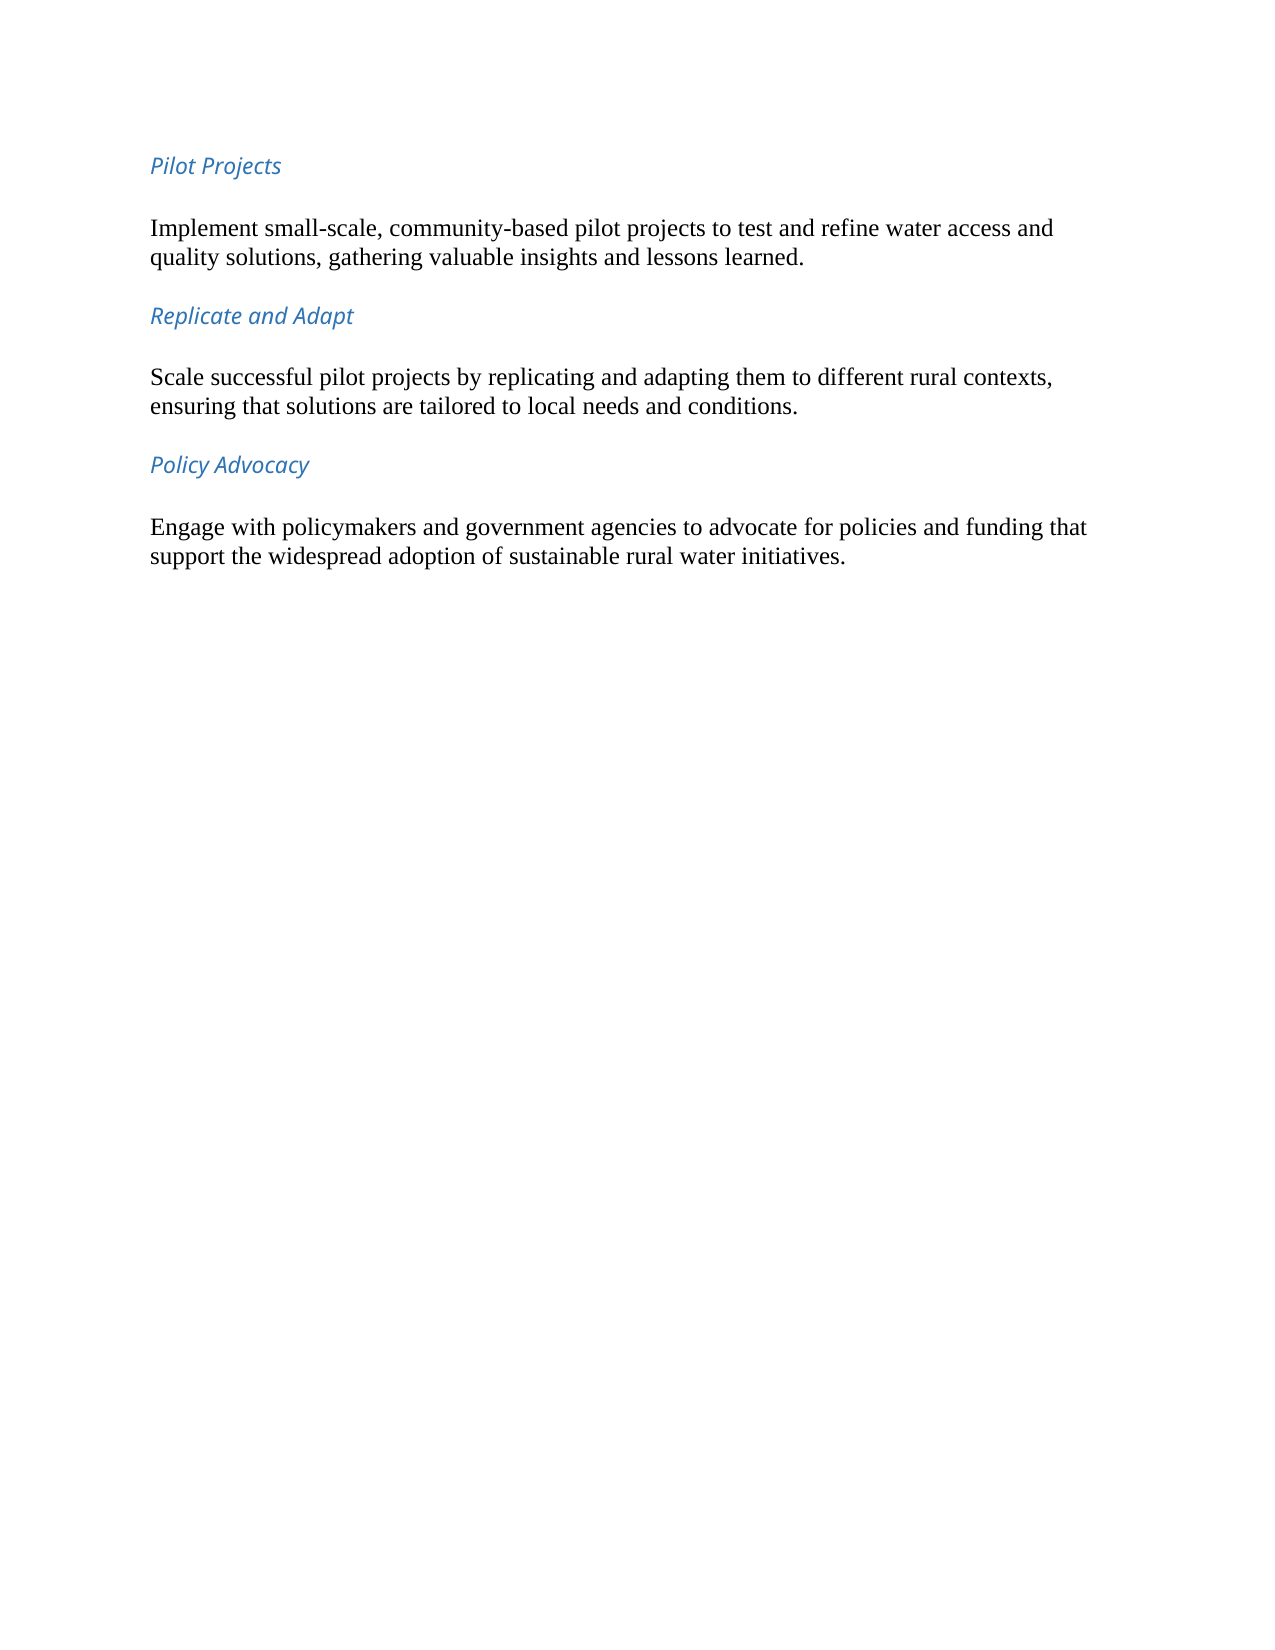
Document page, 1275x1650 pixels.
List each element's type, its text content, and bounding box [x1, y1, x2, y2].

text Scale successful pilot projects by replicating and adapting them to different rural contexts, ensuring that solutions are tailored to local needs and conditions. [150, 362, 1125, 420]
text Implement small-scale, community-based pilot projects to test and refine water access and quality solutions, gathering valuable insights and lessons learned. [150, 213, 1125, 270]
subtitle Pilot Projects [150, 150, 1125, 181]
subtitle Policy Advocacy [150, 449, 1125, 480]
subtitle Replicate and Adapt [150, 299, 1125, 331]
text Engage with policymakers and government agencies to advocate for policies and funding that support the widespread adoption of sustainable rural water initiatives. [150, 512, 1125, 569]
